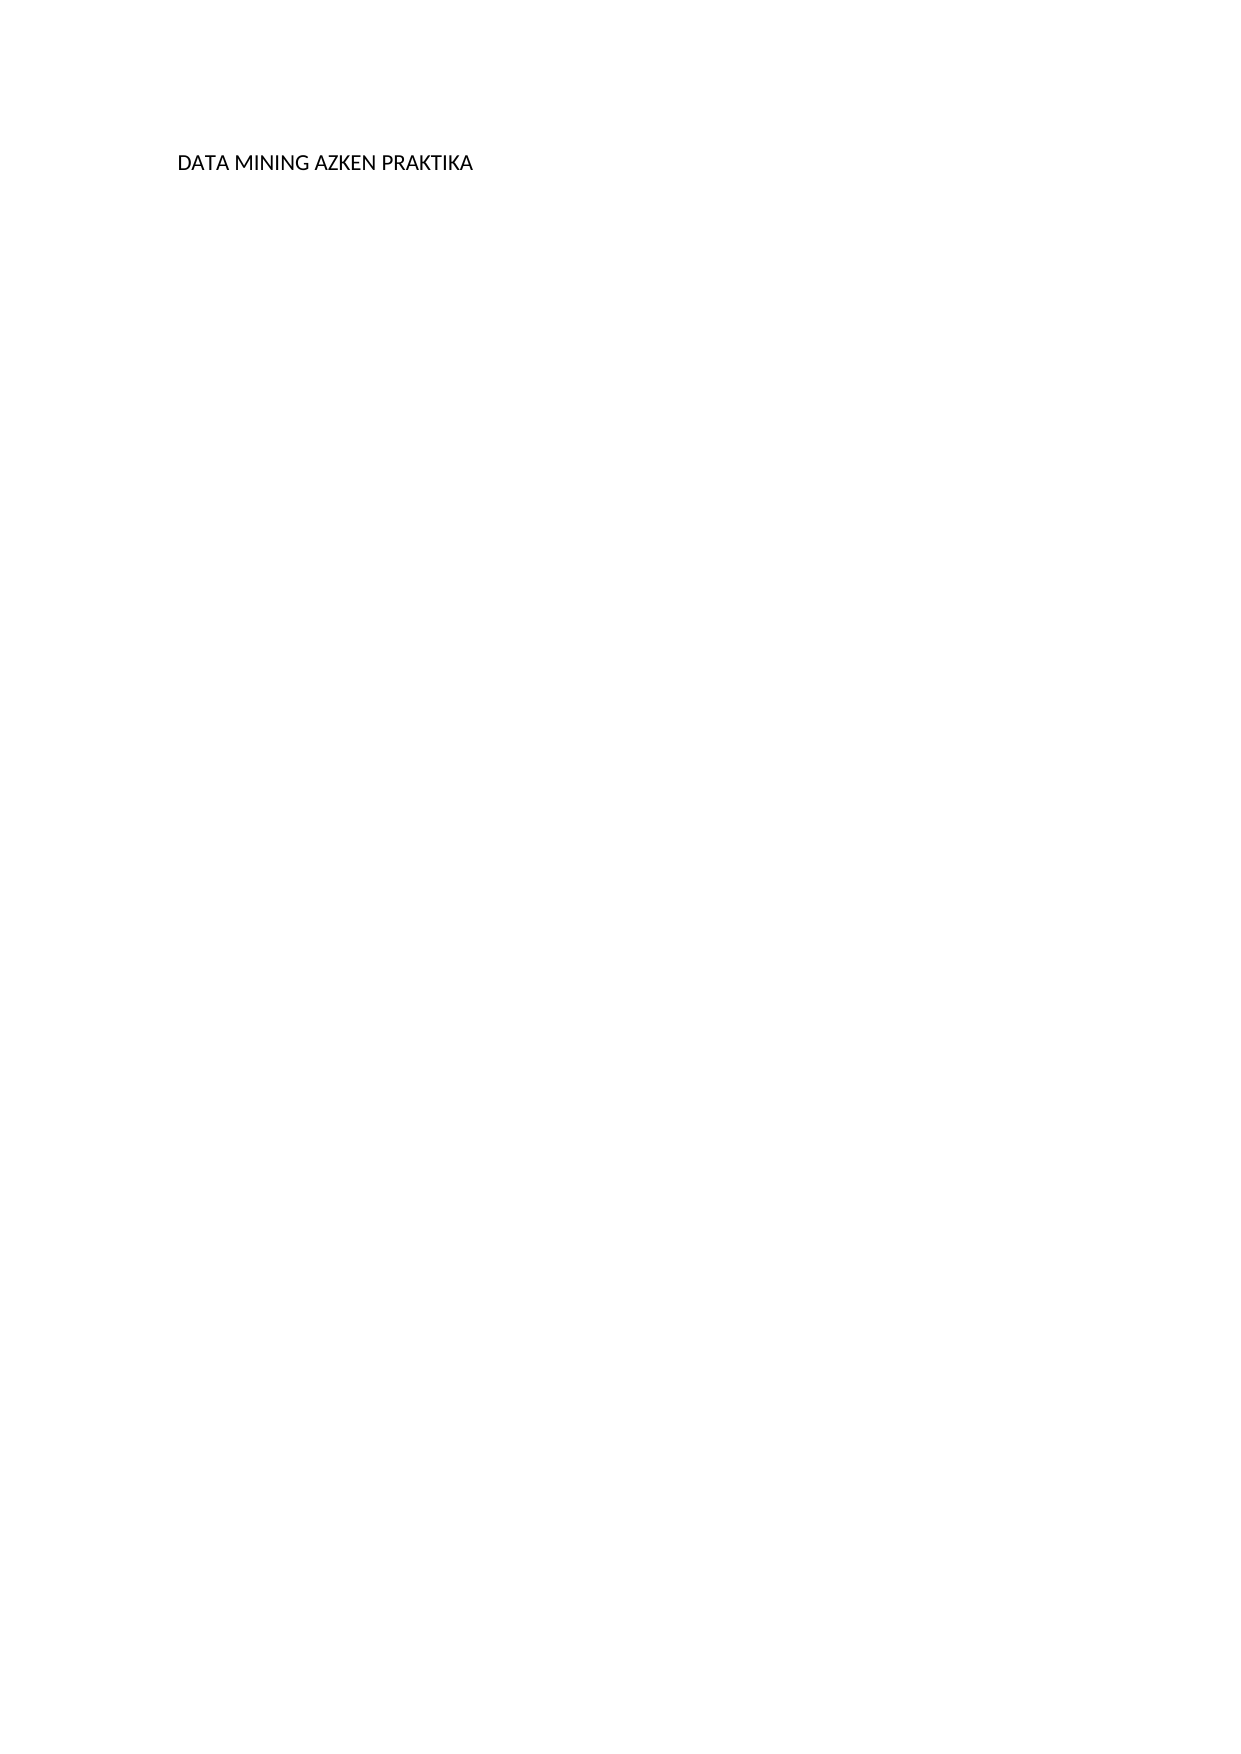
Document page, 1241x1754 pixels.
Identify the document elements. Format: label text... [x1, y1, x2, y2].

text DATA MINING AZKEN PRAKTIKA [177, 148, 1063, 176]
